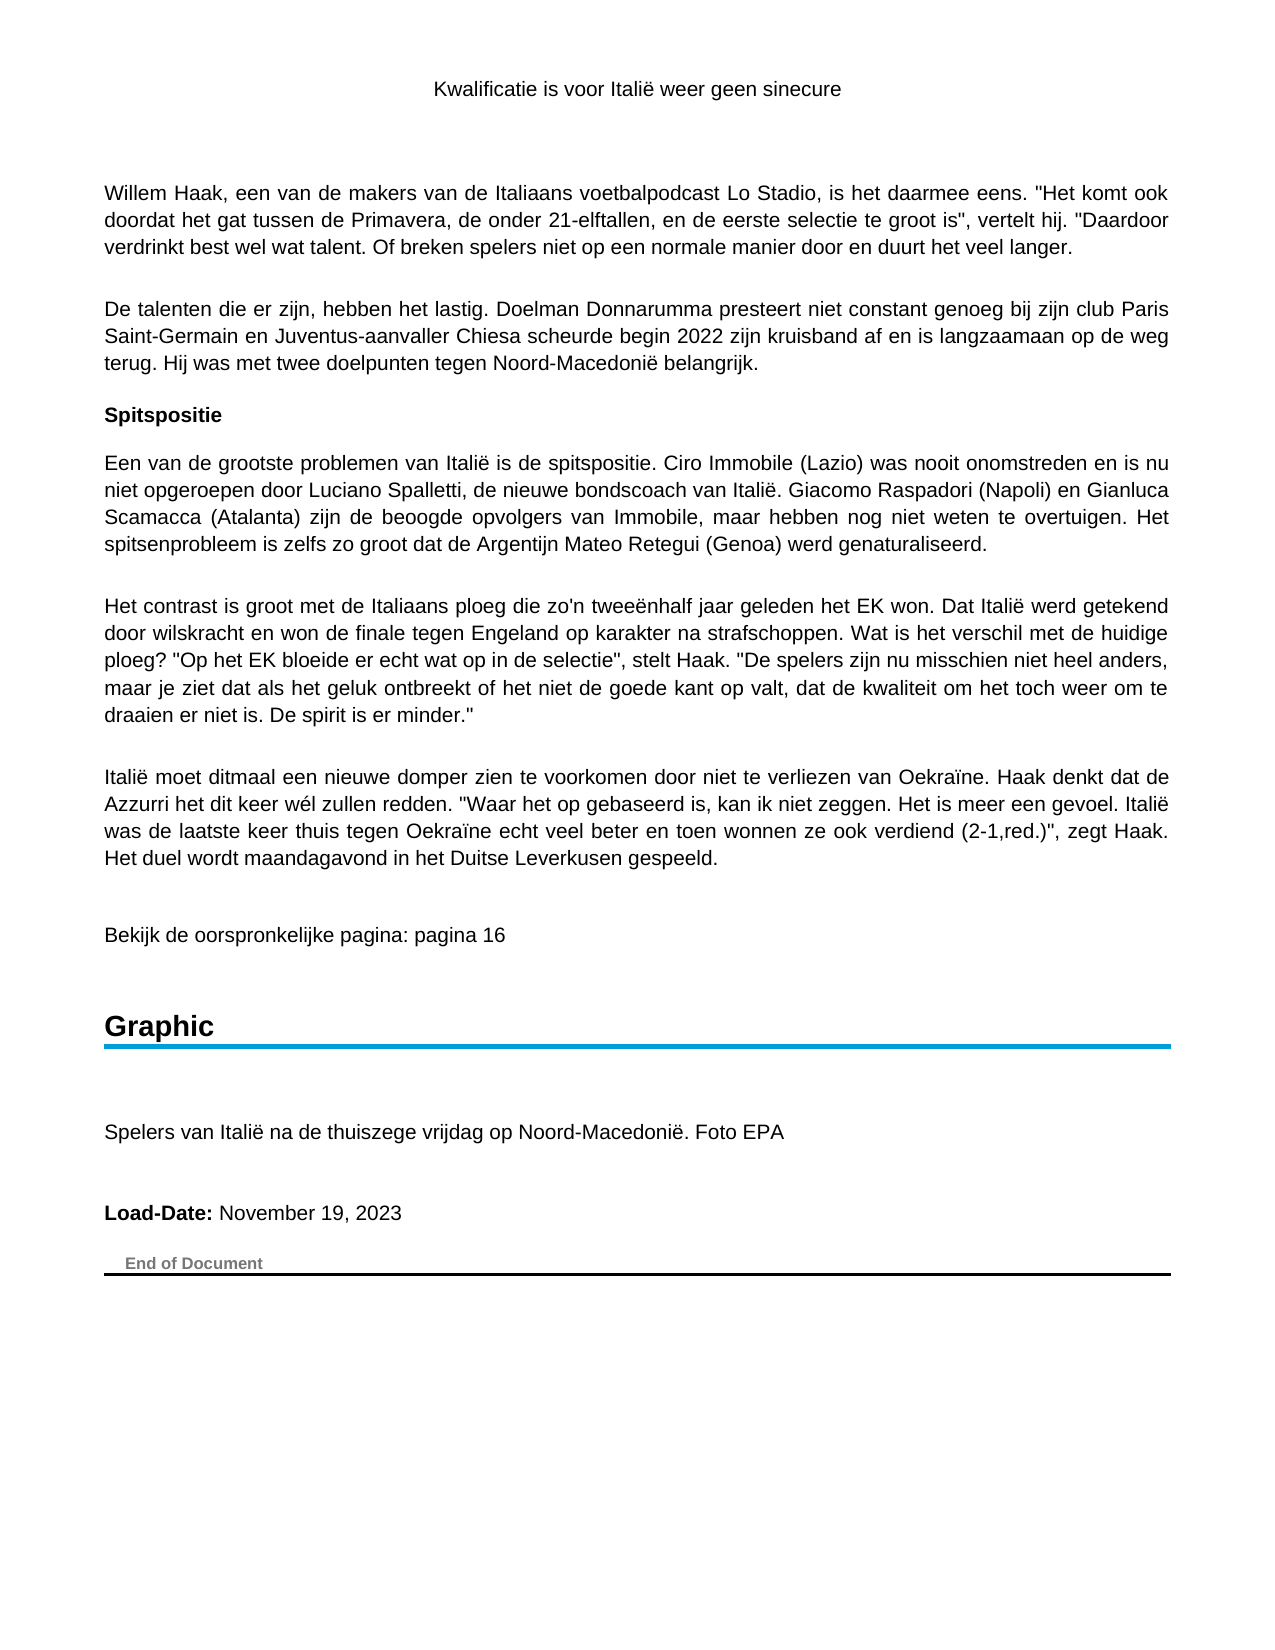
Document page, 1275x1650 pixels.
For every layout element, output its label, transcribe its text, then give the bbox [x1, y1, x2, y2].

text Een van de grootste problemen van Italië is de spitspositie. Ciro Immobile (Lazio) was nooit onomstreden en is nu niet opgeroepen door Luciano Spalletti, de nieuwe bondscoach van Italië. Giacomo Raspadori (Napoli) en Gianluca Scamacca (Atalanta) zijn de beoogde opvolgers van Immobile, maar hebben nog niet weten te overtuigen. Het spitsenprobleem is zelfs zo groot dat de Argentijn Mateo Retegui (Genoa) werd genaturaliseerd. [104, 448, 1171, 556]
text Graphic [104, 971, 1171, 1042]
text Italië moet ditmaal een nieuwe domper zien te voorkomen door niet te verliezen van Oekraïne. Haak denkt dat de Azzurri het dit keer wél zullen redden. "Waar het op gebaseerd is, kan ik niet zeggen. Het is meer een gevoel. Italië was de laatste keer thuis tegen Oekraïne echt veel beter en toen wonnen ze ook verdiend (2-1,red.)", zegt Haak. Het duel wordt maandagavond in het Duitse Leverkusen gespeeld. [104, 761, 1171, 870]
text End of Document [125, 1254, 1171, 1273]
text De talenten die er zijn, hebben het lastig. Doelman Donnarumma presteert niet constant genoeg bij zijn club Paris Saint-Germain en Juventus-aanvaller Chiesa scheurde begin 2022 zijn kruisband af en is langzaamaan op de weg terug. Hij was met twee doelpunten tegen Noord-Macedonië belangrijk. [104, 293, 1171, 375]
text Bekijk de oorspronkelijke pagina: pagina 16 [104, 919, 1171, 946]
text Willem Haak, een van de makers van de Italiaans voetbalpodcast Lo Stadio, is het daarmee eens. "Het komt ook doordat het gat tussen de Primavera, de onder 21-elftallen, en de eerste selectie te groot is", vertelt hij. "Daardoor verdrinkt best wel wat talent. Of breken spelers niet op een normale manier door en duurt het veel langer. [104, 177, 1171, 258]
text Spitspositie [104, 400, 1171, 427]
text Load-Date: November 19, 2023 [104, 1169, 1171, 1225]
text Spelers van Italië na de thuiszege vrijdag op Noord-Macedonië. Foto EPA [104, 1117, 1171, 1144]
text Het contrast is groot met de Italiaans ploeg die zo'n tweeënhalf jaar geleden het EK won. Dat Italië werd getekend door wilskracht en won de finale tegen Engeland op karakter na strafschoppen. Wat is het verschil met de huidige ploeg? "Op het EK bloeide er echt wat op in de selectie", stelt Haak. "De spelers zijn nu misschien niet heel anders, maar je ziet dat als het geluk ontbreekt of het niet de goede kant op valt, dat de kwaliteit om het toch weer om te draaien er niet is. De spirit is er minder." [104, 591, 1171, 726]
